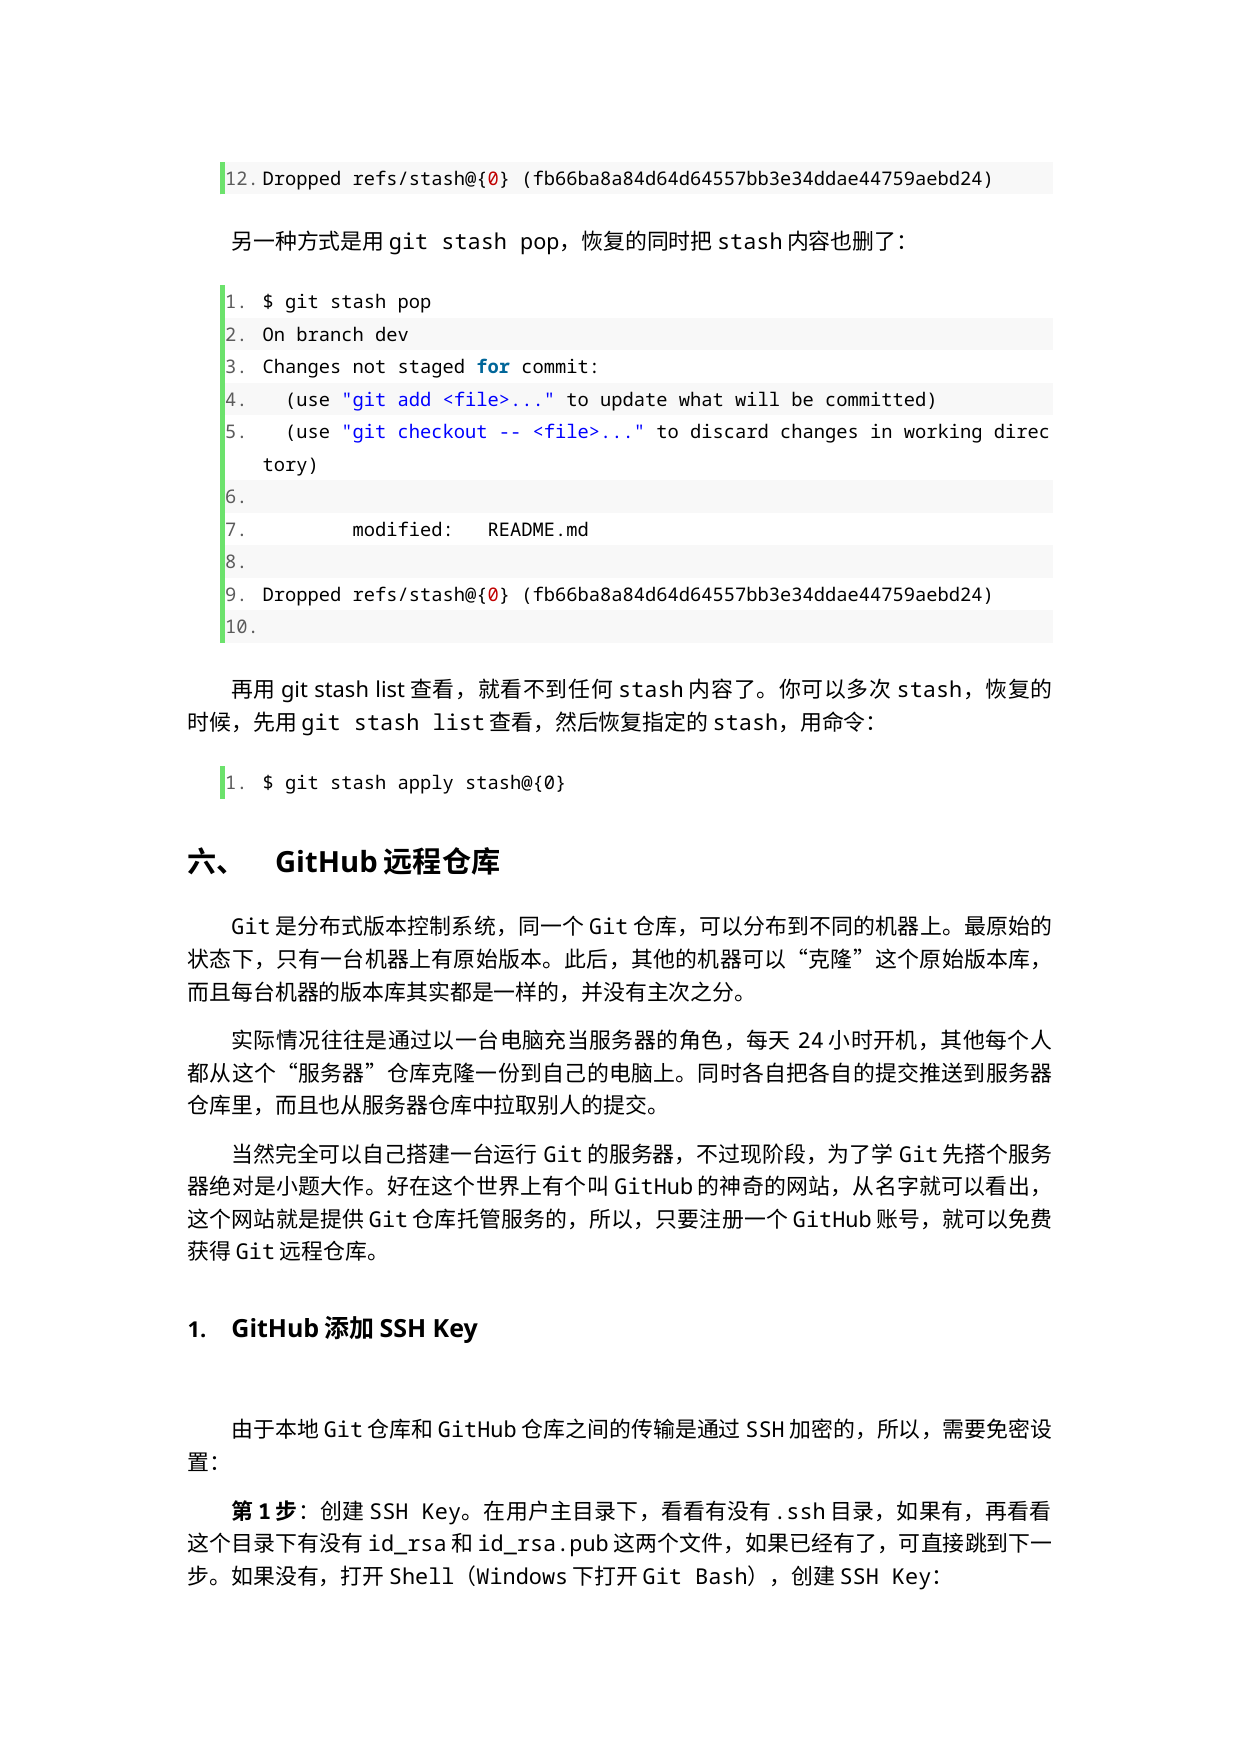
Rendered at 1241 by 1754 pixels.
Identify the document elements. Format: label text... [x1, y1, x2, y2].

text 当然完全可以自己搭建一台运行Git的服务器，不过现阶段，为了学Git先搭个服务器绝对是小题大作。好在这个世界上有个叫GitHub的神奇的网站，从名字就可以看出，这个网站就是提供Git仓库托管服务的，所以，只要注册一个GitHub账号，就可以免费获得Git远程仓库。 [187, 1137, 1053, 1267]
text 另一种方式是用git stash pop，恢复的同时把stash内容也删了： [187, 224, 1053, 256]
title GitHub远程仓库 [187, 828, 1053, 893]
text 第1步：创建SSH Key。在用户主目录下，看看有没有.ssh目录，如果有，再看看这个目录下有没有id_rsa和id_rsa.pub这两个文件，如果已经有了，可直接跳到下一步。如果没有，打开Shell（Windows下打开Git Bash），创建SSH Key： [187, 1493, 1053, 1591]
text Git是分布式版本控制系统，同一个Git仓库，可以分布到不同的机器上。最原始的状态下，只有一台机器上有原始版本。此后，其他的机器可以“克隆”这个原始版本库，而且每台机器的版本库其实都是一样的，并没有主次之分。 [187, 909, 1053, 1007]
list $ git stash apply stash@{0} [225, 766, 1053, 799]
list (use "git checkout -- <file>..." to discard changes in working directory) [225, 415, 1053, 480]
list (use "git add <file>..." to update what will be committed) [225, 383, 1053, 415]
list Dropped refs/stash@{0} (fb66ba8a84d64d64557bb3e34ddae44759aebd24) [225, 162, 1053, 194]
list Dropped refs/stash@{0} (fb66ba8a84d64d64557bb3e34ddae44759aebd24) [225, 578, 1053, 610]
list modified: README.md [225, 513, 1053, 545]
text 实际情况往往是通过以一台电脑充当服务器的角色，每天24小时开机，其他每个人都从这个“服务器”仓库克隆一份到自己的电脑上。同时各自把各自的提交推送到服务器仓库里，而且也从服务器仓库中拉取别人的提交。 [187, 1023, 1053, 1120]
text 再用git stash list查看，就看不到任何stash内容了。你可以多次stash，恢复的时候，先用git stash list查看，然后恢复指定的stash，用命令： [187, 672, 1053, 737]
text 由于本地Git仓库和GitHub仓库之间的传输是通过SSH加密的，所以，需要免密设置： [187, 1412, 1053, 1477]
list On branch dev [225, 318, 1053, 350]
subtitle GitHub添加SSH Key [187, 1294, 1053, 1359]
list Changes not staged for commit: [225, 350, 1053, 383]
list $ git stash pop [225, 285, 1053, 318]
